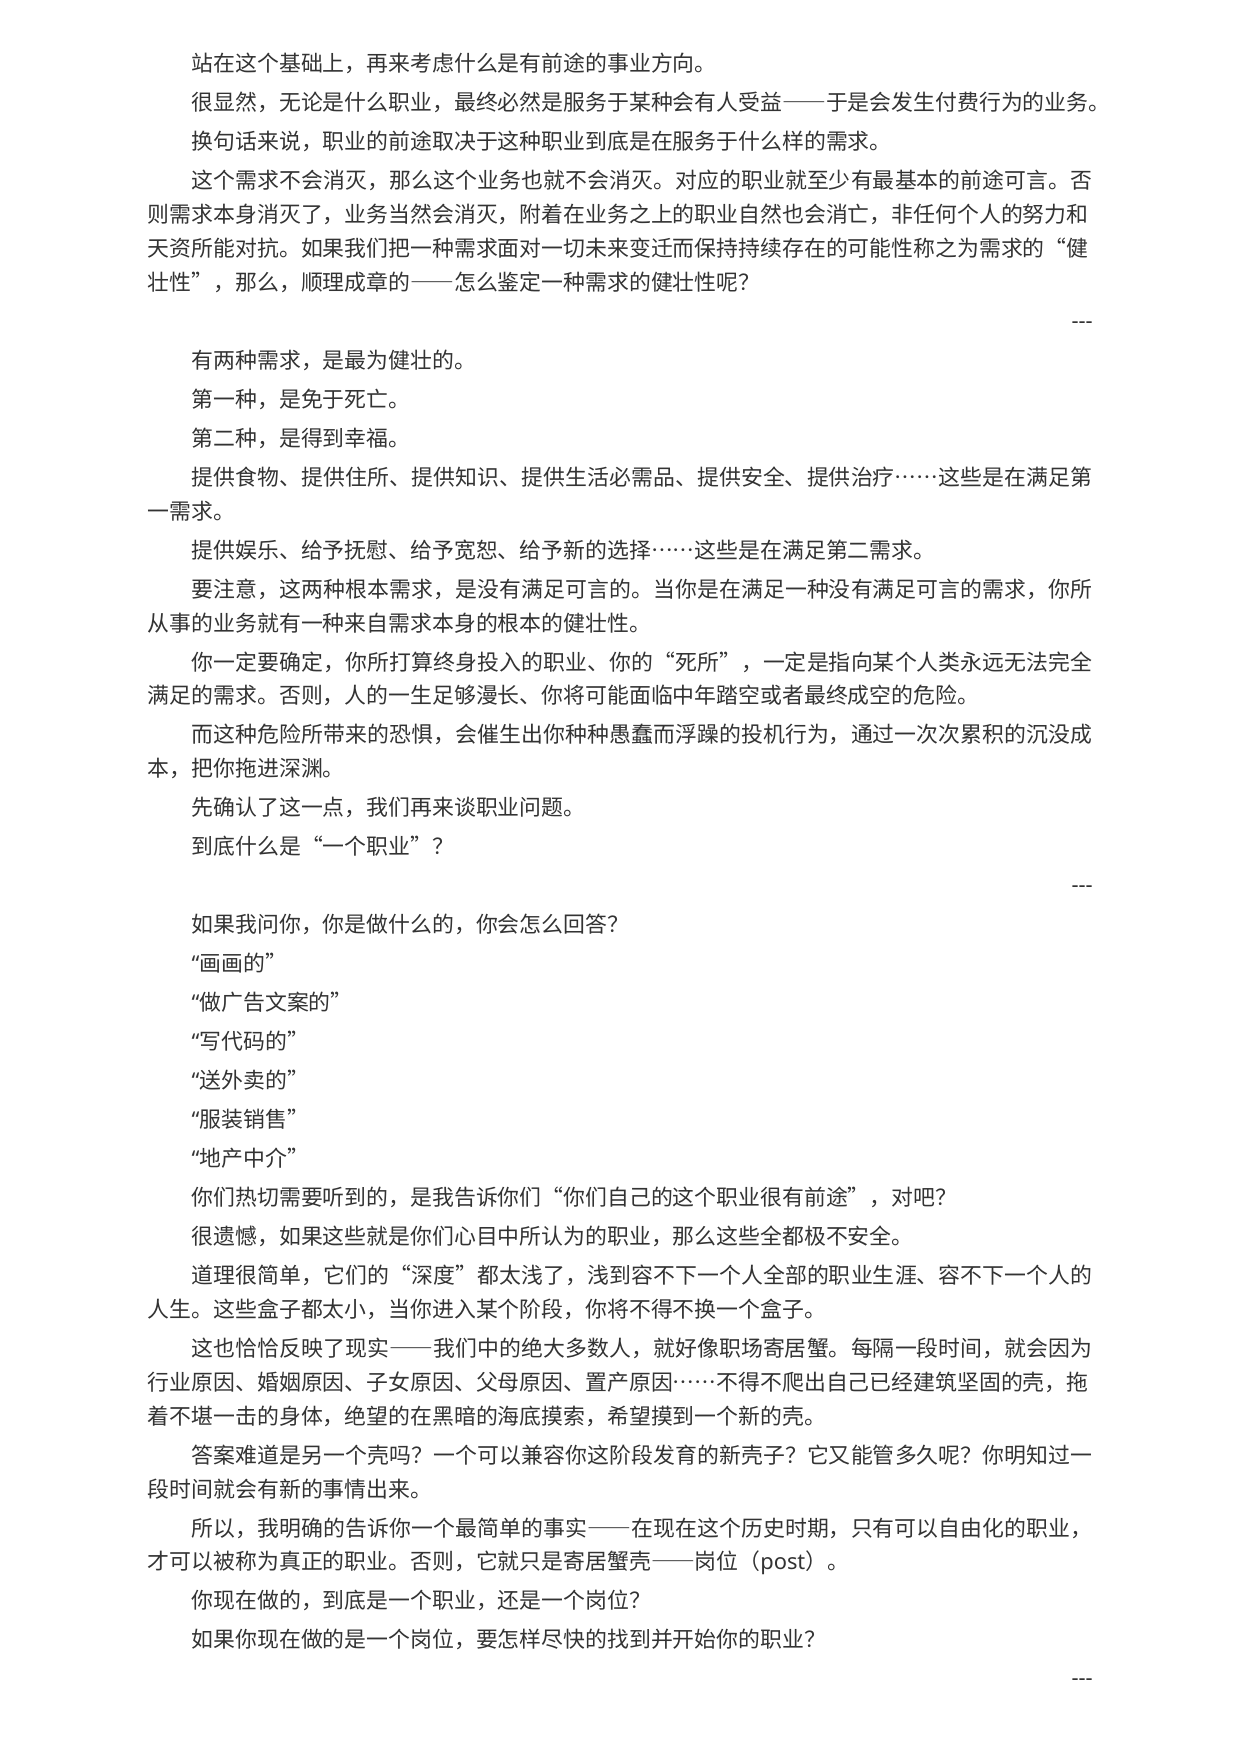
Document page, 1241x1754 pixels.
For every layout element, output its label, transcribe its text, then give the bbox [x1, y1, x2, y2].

text 如果你现在做的是一个岗位，要怎样尽快的找到并开始你的职业？ [148, 1621, 1092, 1655]
text 第二种，是得到幸福。 [148, 419, 1092, 453]
text 这也恰恰反映了现实——我们中的绝大多数人，就好像职场寄居蟹。每隔一段时间，就会因为行业原因、婚姻原因、子女原因、父母原因、置产原因……不得不爬出自己已经建筑坚固的壳，拖着不堪一击的身体，绝望的在黑暗的海底摸索，希望摸到一个新的壳。 [148, 1329, 1092, 1431]
text 要注意，这两种根本需求，是没有满足可言的。当你是在满足一种没有满足可言的需求，你所从事的业务就有一种来自需求本身的根本的健壮性。 [148, 570, 1092, 638]
text 你们热切需要听到的，是我告诉你们“你们自己的这个职业很有前途”，对吧？ [148, 1179, 1092, 1213]
text “服装销售” [148, 1101, 1092, 1135]
text 第一种，是免于死亡。 [148, 381, 1092, 414]
text 你现在做的，到底是一个职业，还是一个岗位？ [148, 1582, 1092, 1616]
text “地产中介” [148, 1140, 1092, 1174]
text --- [148, 303, 1092, 337]
text 有两种需求，是最为健壮的。 [148, 342, 1092, 376]
text --- [148, 1660, 1092, 1694]
text 而这种危险所带来的恐惧，会催生出你种种愚蠢而浮躁的投机行为，通过一次次累积的沉没成本，把你拖进深渊。 [148, 716, 1092, 784]
text 到底什么是“一个职业”？ [148, 828, 1092, 862]
text 道理很简单，它们的“深度”都太浅了，浅到容不下一个人全部的职业生涯、容不下一个人的人生。这些盒子都太小，当你进入某个阶段，你将不得不换一个盒子。 [148, 1257, 1092, 1324]
text “做广告文案的” [148, 984, 1092, 1018]
text 很显然，无论是什么职业，最终必然是服务于某种会有人受益——于是会发生付费行为的业务。 [148, 84, 1092, 118]
text “送外卖的” [148, 1062, 1092, 1096]
text 很遗憾，如果这些就是你们心目中所认为的职业，那么这些全都极不安全。 [148, 1218, 1092, 1252]
text --- [148, 867, 1092, 901]
text 如果我问你，你是做什么的，你会怎么回答？ [148, 906, 1092, 940]
text “写代码的” [148, 1023, 1092, 1057]
text 提供娱乐、给予抚慰、给予宽恕、给予新的选择……这些是在满足第二需求。 [148, 531, 1092, 565]
text “画画的” [148, 945, 1092, 979]
text 所以，我明确的告诉你一个最简单的事实——在现在这个历史时期，只有可以自由化的职业，才可以被称为真正的职业。否则，它就只是寄居蟹壳——岗位（post）。 [148, 1509, 1092, 1577]
text 答案难道是另一个壳吗？一个可以兼容你这阶段发育的新壳子？它又能管多久呢？你明知过一段时间就会有新的事情出来。 [148, 1436, 1092, 1504]
text 站在这个基础上，再来考虑什么是有前途的事业方向。 [148, 45, 1092, 79]
text 换句话来说，职业的前途取决于这种职业到底是在服务于什么样的需求。 [148, 123, 1092, 157]
text 你一定要确定，你所打算终身投入的职业、你的“死所”，一定是指向某个人类永远无法完全满足的需求。否则，人的一生足够漫长、你将可能面临中年踏空或者最终成空的危险。 [148, 643, 1092, 711]
text 先确认了这一点，我们再来谈职业问题。 [148, 789, 1092, 823]
text 提供食物、提供住所、提供知识、提供生活必需品、提供安全、提供治疗……这些是在满足第一需求。 [148, 458, 1092, 526]
